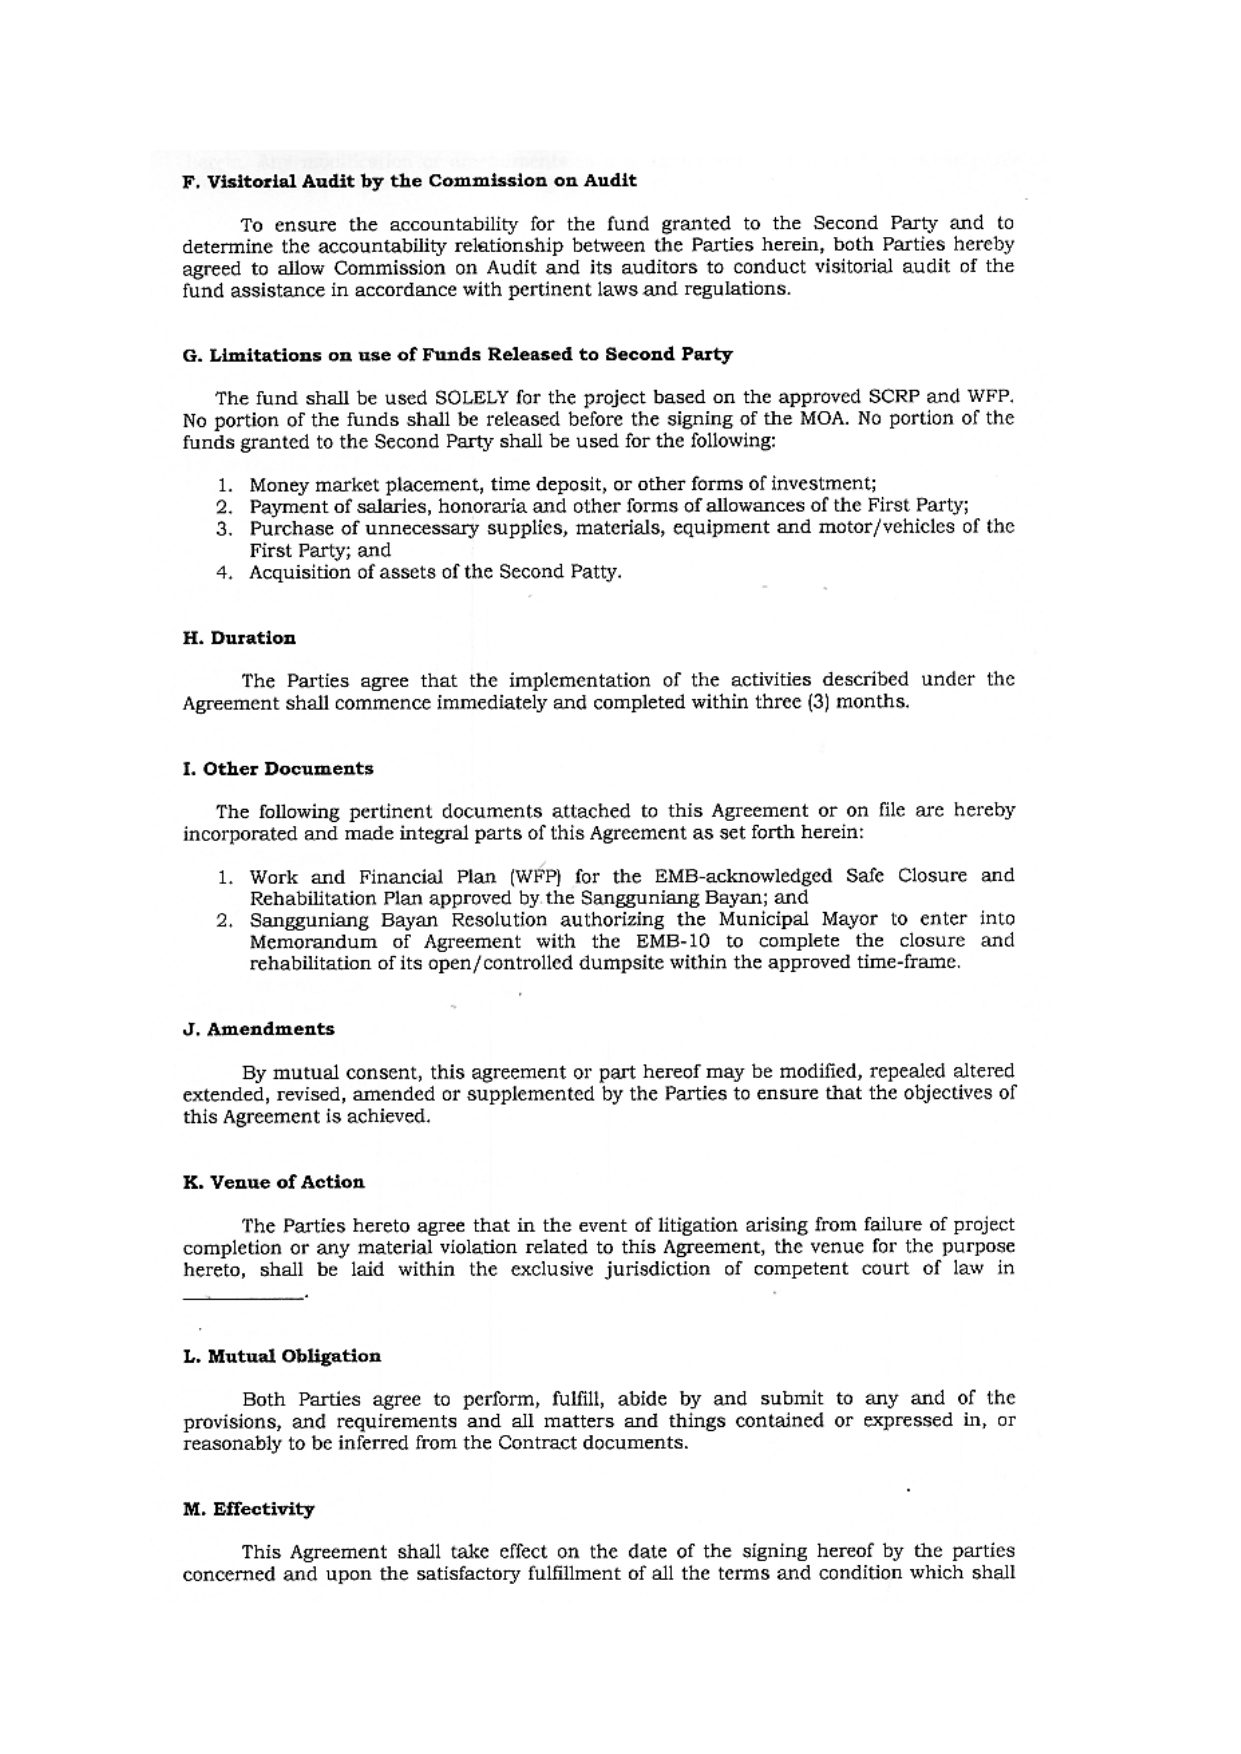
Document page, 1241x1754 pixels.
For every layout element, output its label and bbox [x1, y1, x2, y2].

picture [150, 150, 1052, 1604]
